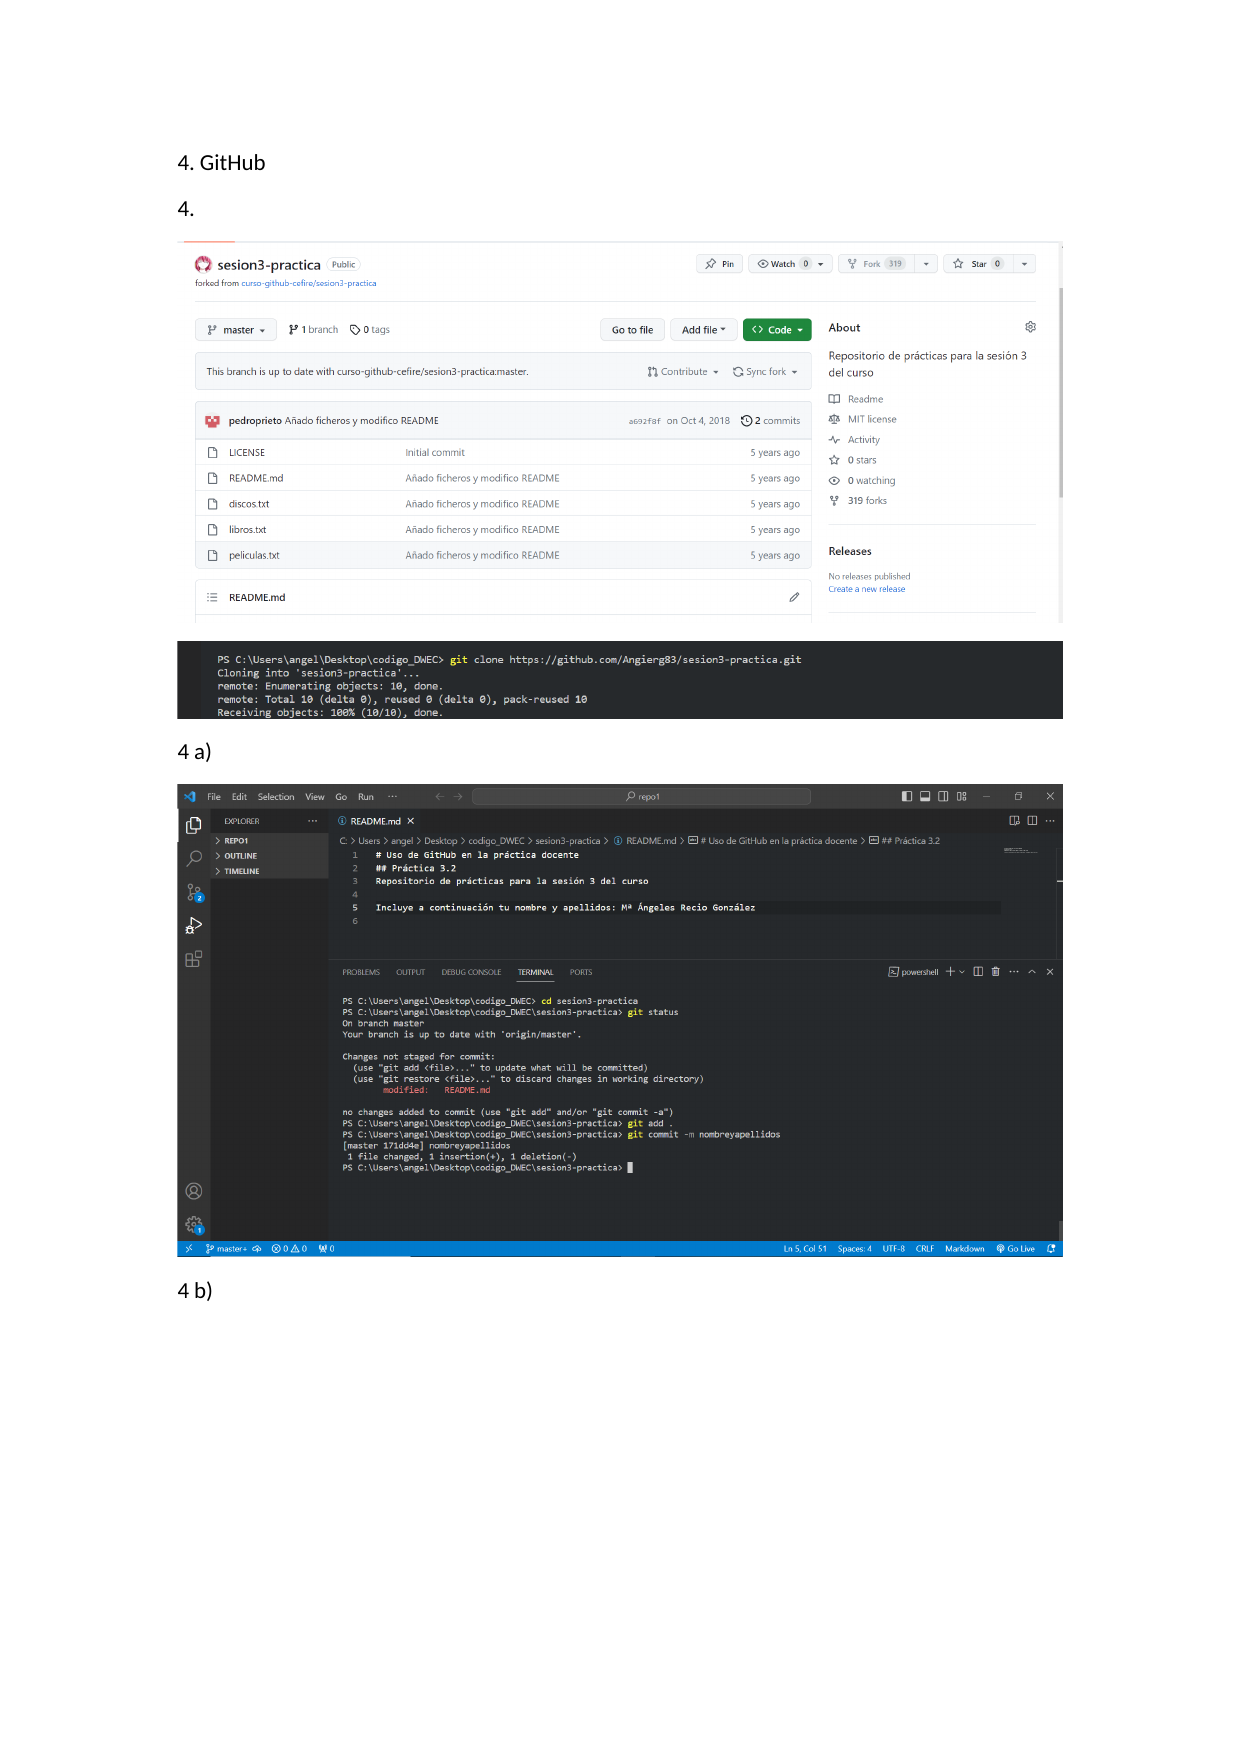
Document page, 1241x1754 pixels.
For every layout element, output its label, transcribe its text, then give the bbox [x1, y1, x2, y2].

text 4 a) [177, 737, 1063, 766]
picture [177, 241, 1063, 623]
picture [177, 784, 1063, 1257]
picture [177, 641, 1063, 719]
text 4 b) [177, 1276, 1063, 1304]
text 4. [177, 194, 1063, 222]
text 4. GitHub [177, 148, 1063, 176]
